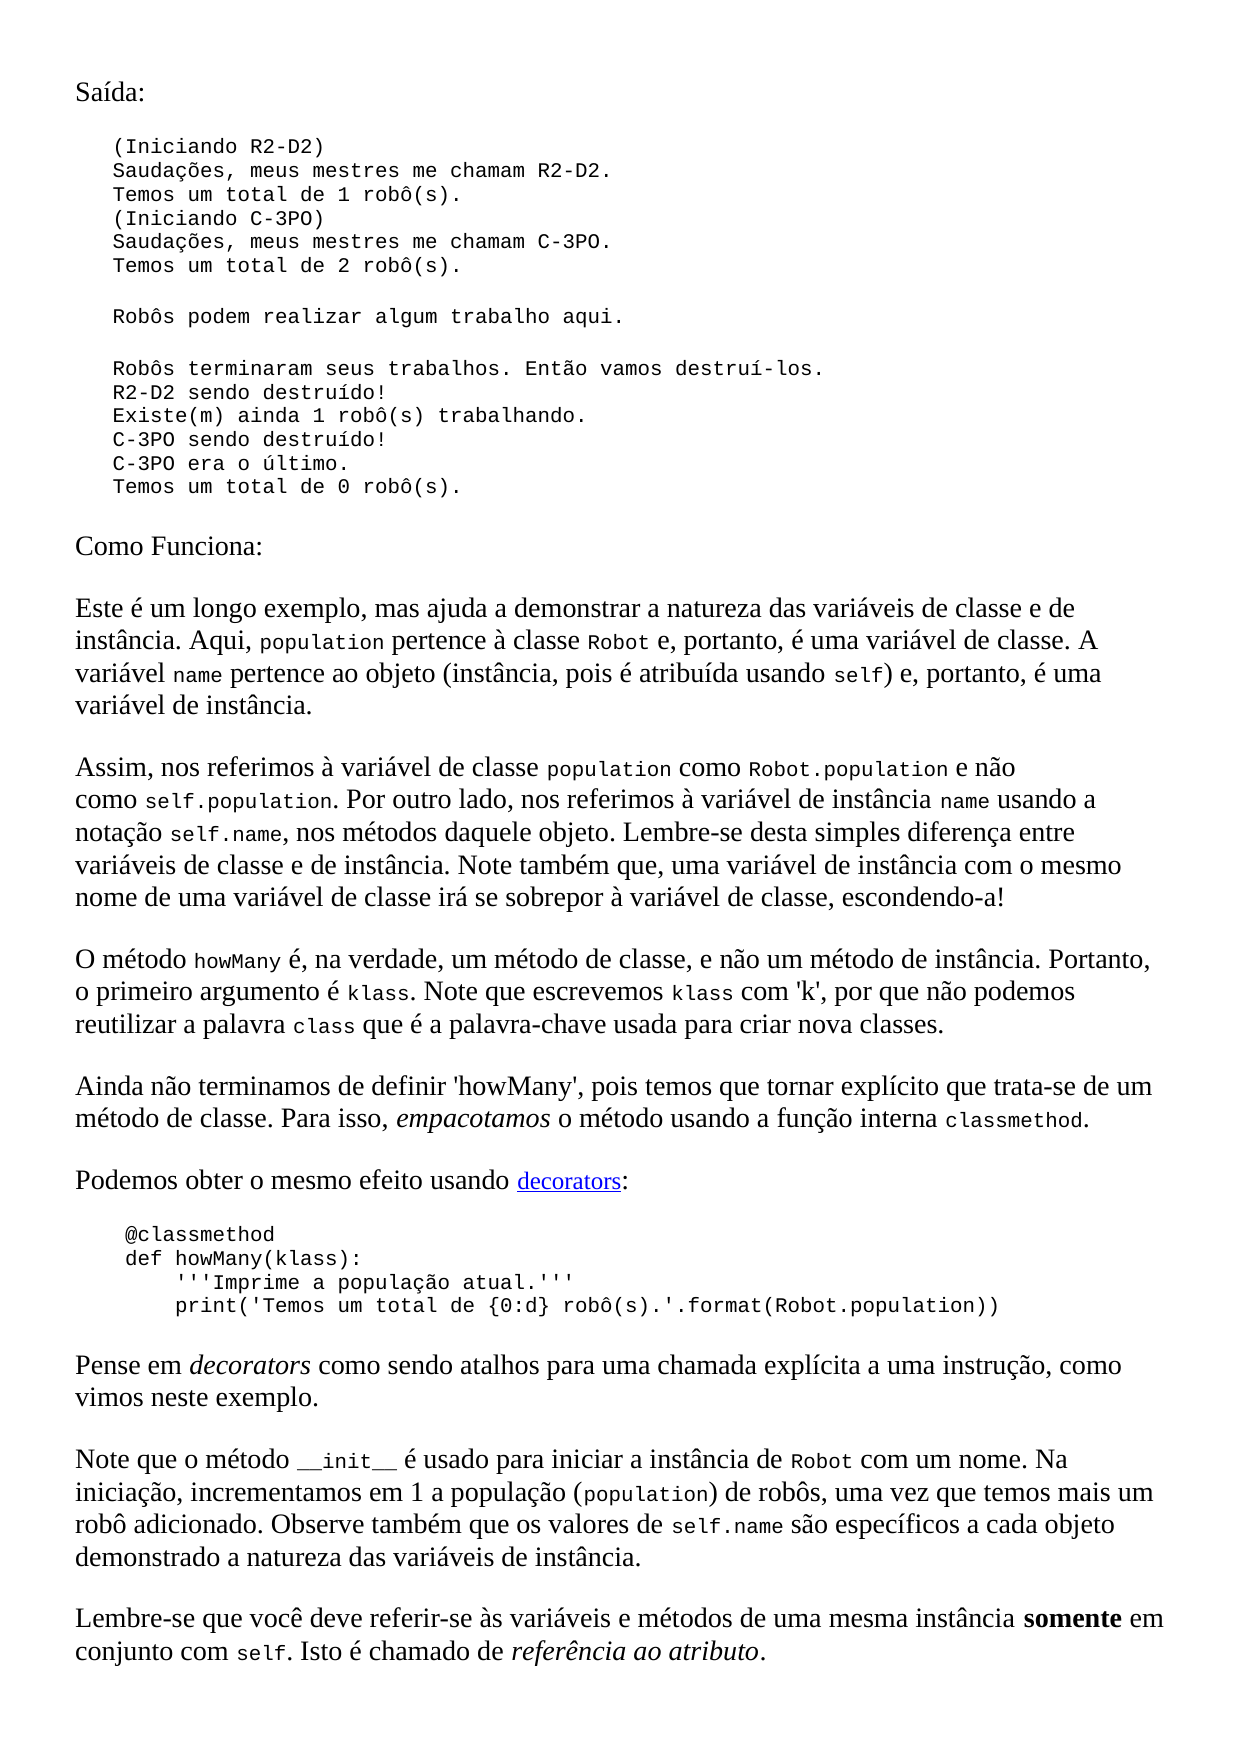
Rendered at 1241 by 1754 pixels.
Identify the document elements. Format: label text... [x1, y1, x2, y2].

text Assim, nos referimos à variável de classe population como Robot.population e não como self.population. Por outro lado, nos referimos à variável de instância name usando a notação self.name, nos métodos daquele objeto. Lembre-se desta simples diferença entre variáveis de classe e de instância. Note também que, uma variável de instância com o mesmo nome de uma variável de classe irá se sobrepor à variável de classe, escondendo-a! [75, 750, 1165, 912]
text Robôs podem realizar algum trabalho aqui. [75, 306, 1165, 330]
text def howMany(klass): [75, 1248, 1165, 1272]
text Temos um total de 1 robô(s). [75, 184, 1165, 207]
text Como Funciona: [75, 529, 1165, 562]
text Saudações, meus mestres me chamam C-3PO. [75, 231, 1165, 255]
text Pense em decorators como sendo atalhos para uma chamada explícita a uma instrução, como vimos neste exemplo. [75, 1348, 1165, 1413]
text Podemos obter o mesmo efeito usando decorators: [75, 1163, 1165, 1195]
text Robôs terminaram seus trabalhos. Então vamos destruí-los. [75, 358, 1165, 382]
text Lembre-se que você deve referir-se às variáveis e métodos de uma mesma instância somente em conjunto com self. Isto é chamado de referência ao atributo. [75, 1601, 1165, 1666]
text Existe(m) ainda 1 robô(s) trabalhando. [75, 405, 1165, 429]
text Saudações, meus mestres me chamam R2-D2. [75, 160, 1165, 184]
text @classmethod [75, 1224, 1165, 1248]
text (Iniciando R2-D2) [75, 137, 1165, 160]
text (Iniciando C-3PO) [75, 207, 1165, 231]
text O método howMany é, na verdade, um método de classe, e não um método de instância. Portanto, o primeiro argumento é klass. Note que escrevemos klass com 'k', por que não podemos reutilizar a palavra class que é a palavra-chave usada para criar nova classes. [75, 942, 1165, 1039]
text C-3PO sendo destruído! [75, 429, 1165, 453]
text print('Temos um total de {0:d} robô(s).'.format(Robot.population)) [75, 1295, 1165, 1319]
text Este é um longo exemplo, mas ajuda a demonstrar a natureza das variáveis de classe e de instância. Aqui, population pertence à classe Robot e, portanto, é uma variável de classe. A variável name pertence ao objeto (instância, pois é atribuída usando self) e, portanto, é uma variável de instância. [75, 591, 1165, 721]
text Ainda não terminamos de definir 'howMany', pois temos que tornar explícito que trata-se de um método de classe. Para isso, empacotamos o método usando a função interna classmethod. [75, 1069, 1165, 1134]
text '''Imprime a população atual.''' [75, 1272, 1165, 1295]
text Temos um total de 2 robô(s). [75, 255, 1165, 278]
text Note que o método __init__ é usado para iniciar a instância de Robot com um nome. Na iniciação, incrementamos em 1 a população (population) de robôs, uma vez que temos mais um robô adicionado. Observe também que os valores de self.name são específicos a cada objeto demonstrado a natureza das variáveis de instância. [75, 1442, 1165, 1572]
text Temos um total de 0 robô(s). [75, 476, 1165, 500]
text Saída: [75, 75, 1165, 107]
text R2-D2 sendo destruído! [75, 382, 1165, 405]
text C-3PO era o último. [75, 453, 1165, 476]
